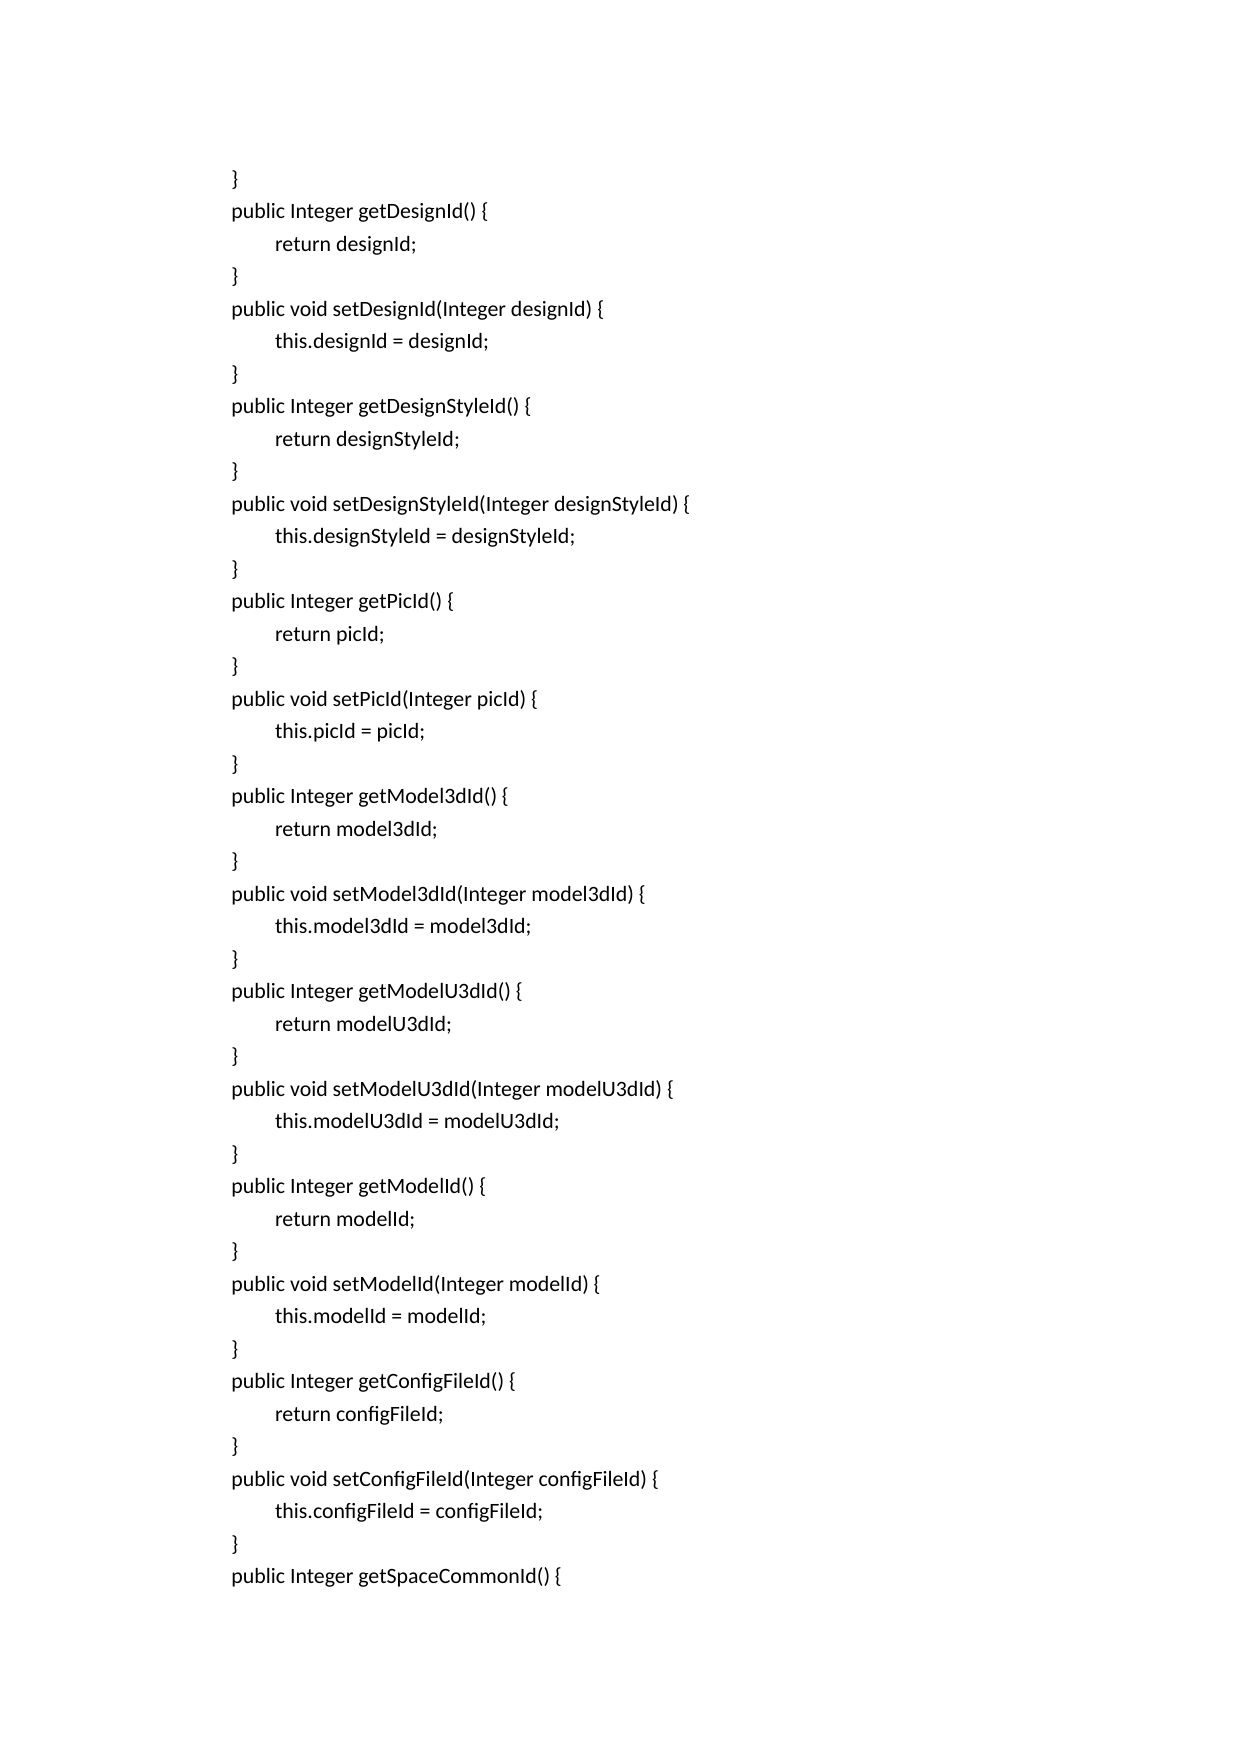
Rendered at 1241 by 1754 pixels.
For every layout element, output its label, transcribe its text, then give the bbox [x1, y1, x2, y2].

text this.configFileId = configFileId; [187, 1494, 1053, 1527]
text } [187, 1429, 1053, 1462]
text } [187, 649, 1053, 682]
text } [187, 357, 1053, 389]
text public void setModelId(Integer modelId) { [187, 1267, 1053, 1299]
text this.modelId = modelId; [187, 1299, 1053, 1332]
text public void setModelU3dId(Integer modelU3dId) { [187, 1072, 1053, 1104]
text public Integer getDesignId() { [187, 194, 1053, 227]
text return modelId; [187, 1202, 1053, 1234]
text this.modelU3dId = modelU3dId; [187, 1104, 1053, 1137]
text return model3dId; [187, 812, 1053, 844]
text return configFileId; [187, 1397, 1053, 1429]
text this.picId = picId; [187, 714, 1053, 747]
text } [187, 1332, 1053, 1364]
text this.designId = designId; [187, 324, 1053, 357]
text public Integer getPicId() { [187, 584, 1053, 617]
text public Integer getConfigFileId() { [187, 1364, 1053, 1397]
text } [187, 1234, 1053, 1267]
text } [187, 1527, 1053, 1559]
text } [187, 454, 1053, 487]
text return picId; [187, 617, 1053, 649]
text public void setDesignId(Integer designId) { [187, 292, 1053, 324]
text this.designStyleId = designStyleId; [187, 519, 1053, 552]
text } [187, 552, 1053, 584]
text public Integer getModel3dId() { [187, 779, 1053, 812]
text } [187, 1137, 1053, 1169]
text public void setModel3dId(Integer model3dId) { [187, 877, 1053, 909]
text public Integer getModelU3dId() { [187, 974, 1053, 1007]
text public void setPicId(Integer picId) { [187, 682, 1053, 714]
text public Integer getModelId() { [187, 1169, 1053, 1202]
text } [187, 747, 1053, 779]
text } [187, 162, 1053, 194]
text return designStyleId; [187, 422, 1053, 454]
text } [187, 1039, 1053, 1072]
text public void setConfigFileId(Integer configFileId) { [187, 1462, 1053, 1494]
text public Integer getDesignStyleId() { [187, 389, 1053, 422]
text } [187, 259, 1053, 292]
text } [187, 844, 1053, 877]
text this.model3dId = model3dId; [187, 909, 1053, 942]
text public Integer getSpaceCommonId() { [187, 1559, 1053, 1592]
text return modelU3dId; [187, 1007, 1053, 1039]
text } [187, 942, 1053, 974]
text return designId; [187, 227, 1053, 259]
text public void setDesignStyleId(Integer designStyleId) { [187, 487, 1053, 519]
